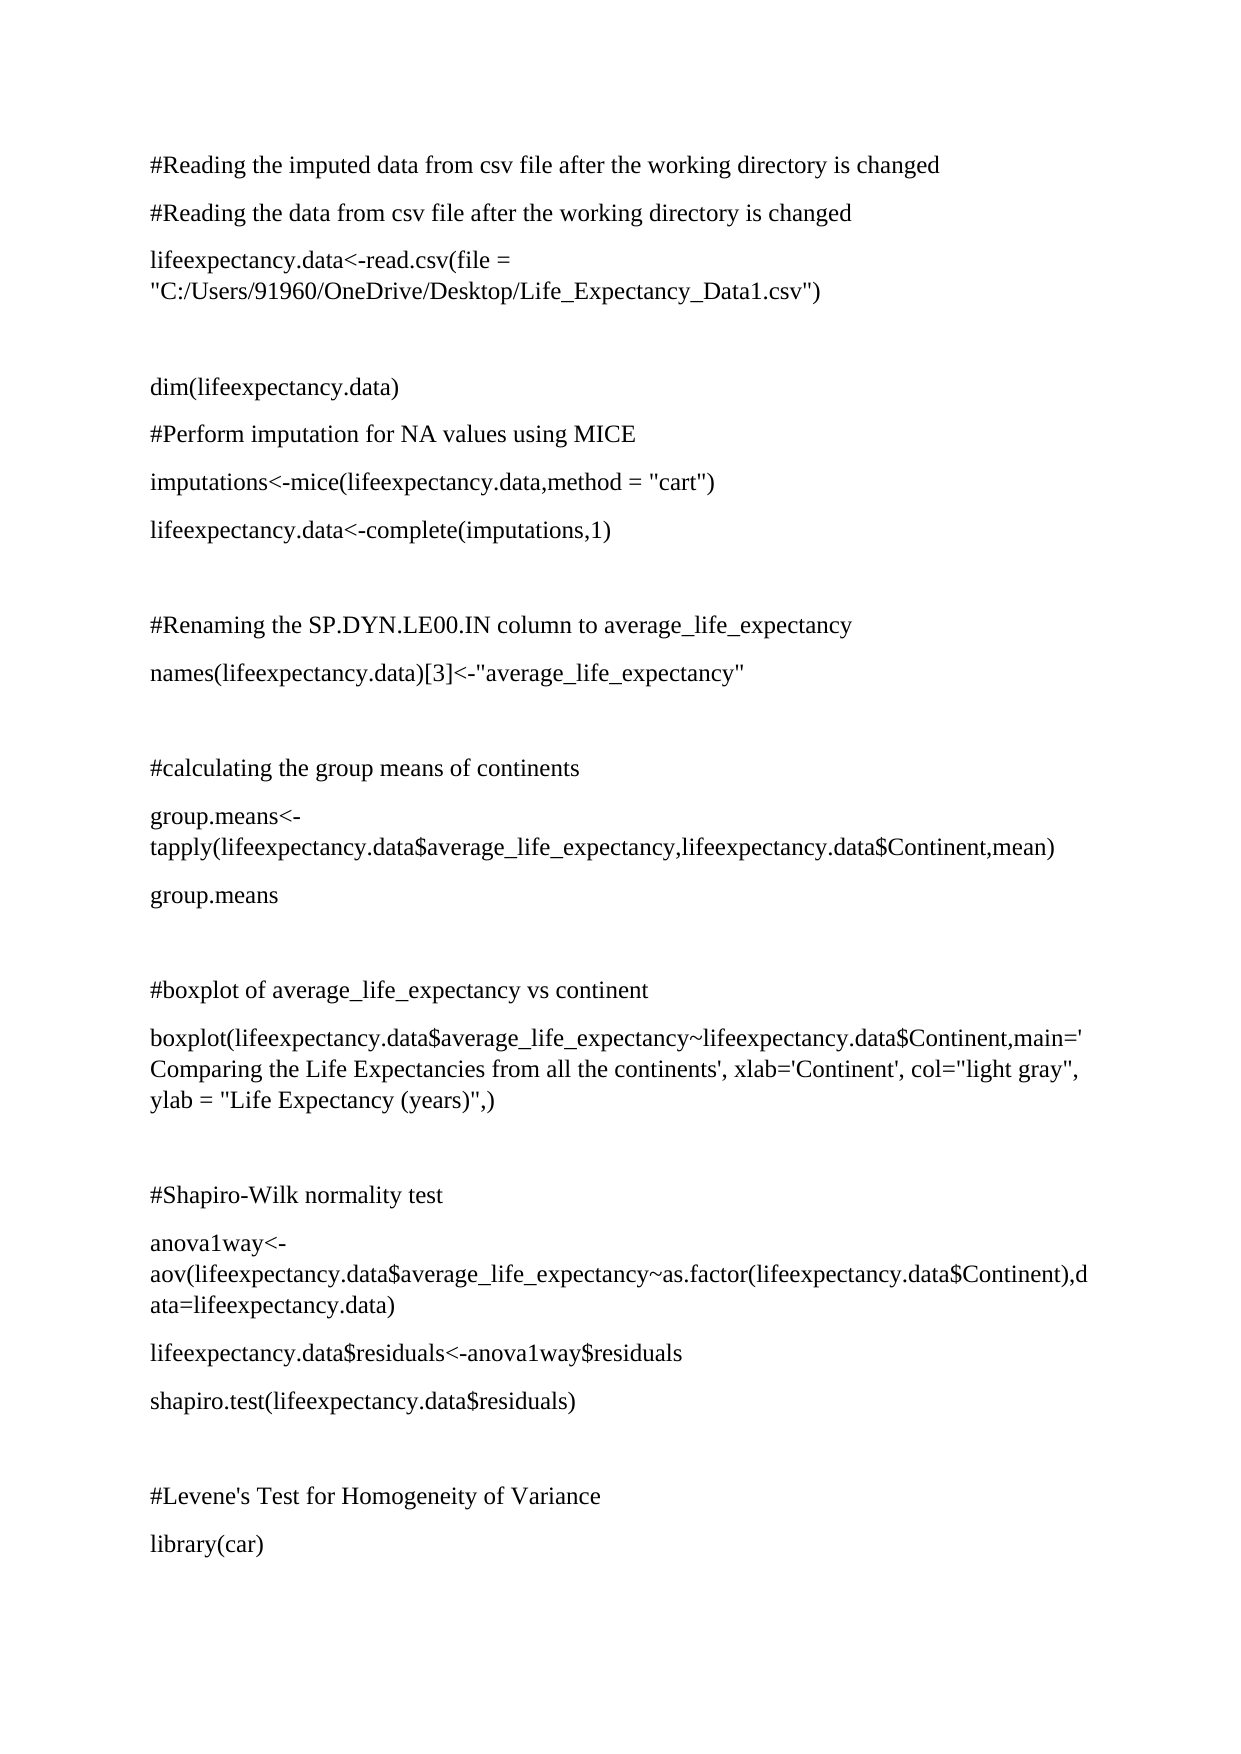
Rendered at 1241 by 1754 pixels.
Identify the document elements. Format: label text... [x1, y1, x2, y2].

text group.means<-tapply(lifeexpectancy.data$average_life_expectancy,lifeexpectancy.data$Continent,mean) [150, 801, 1090, 861]
text names(lifeexpectancy.data)[3]<-"average_life_expectancy" [150, 658, 1090, 687]
text #Levene's Test for Homogeneity of Variance [150, 1481, 1090, 1510]
text #Shapiro-Wilk normality test [150, 1181, 1090, 1209]
text anova1way<-aov(lifeexpectancy.data$average_life_expectancy~as.factor(lifeexpectancy.data$Continent),data=lifeexpectancy.data) [150, 1228, 1090, 1319]
text lifeexpectancy.data<-complete(imputations,1) [150, 515, 1090, 544]
text library(car) [150, 1529, 1090, 1558]
text lifeexpectancy.data$residuals<-anova1way$residuals [150, 1338, 1090, 1367]
text #Perform imputation for NA values using MICE [150, 419, 1090, 448]
text #boxplot of average_life_expectancy vs continent [150, 975, 1090, 1004]
text shapiro.test(lifeexpectancy.data$residuals) [150, 1386, 1090, 1414]
text lifeexpectancy.data<-read.csv(file = "C:/Users/91960/OneDrive/Desktop/Life_Expectancy_Data1.csv") [150, 245, 1090, 305]
text #Renaming the SP.DYN.LE00.IN column to average_life_expectancy [150, 610, 1090, 639]
text #Reading the data from csv file after the working directory is changed [150, 198, 1090, 226]
text boxplot(lifeexpectancy.data$average_life_expectancy~lifeexpectancy.data$Continent,main='Comparing the Life Expectancies from all the continents', xlab='Continent', col="light gray", ylab = "Life Expectancy (years)",) [150, 1023, 1090, 1114]
text dim(lifeexpectancy.data) [150, 372, 1090, 401]
text #calculating the group means of continents [150, 753, 1090, 782]
text group.means [150, 880, 1090, 909]
text imputations<-mice(lifeexpectancy.data,method = "cart") [150, 467, 1090, 496]
text #Reading the imputed data from csv file after the working directory is changed [150, 150, 1090, 179]
